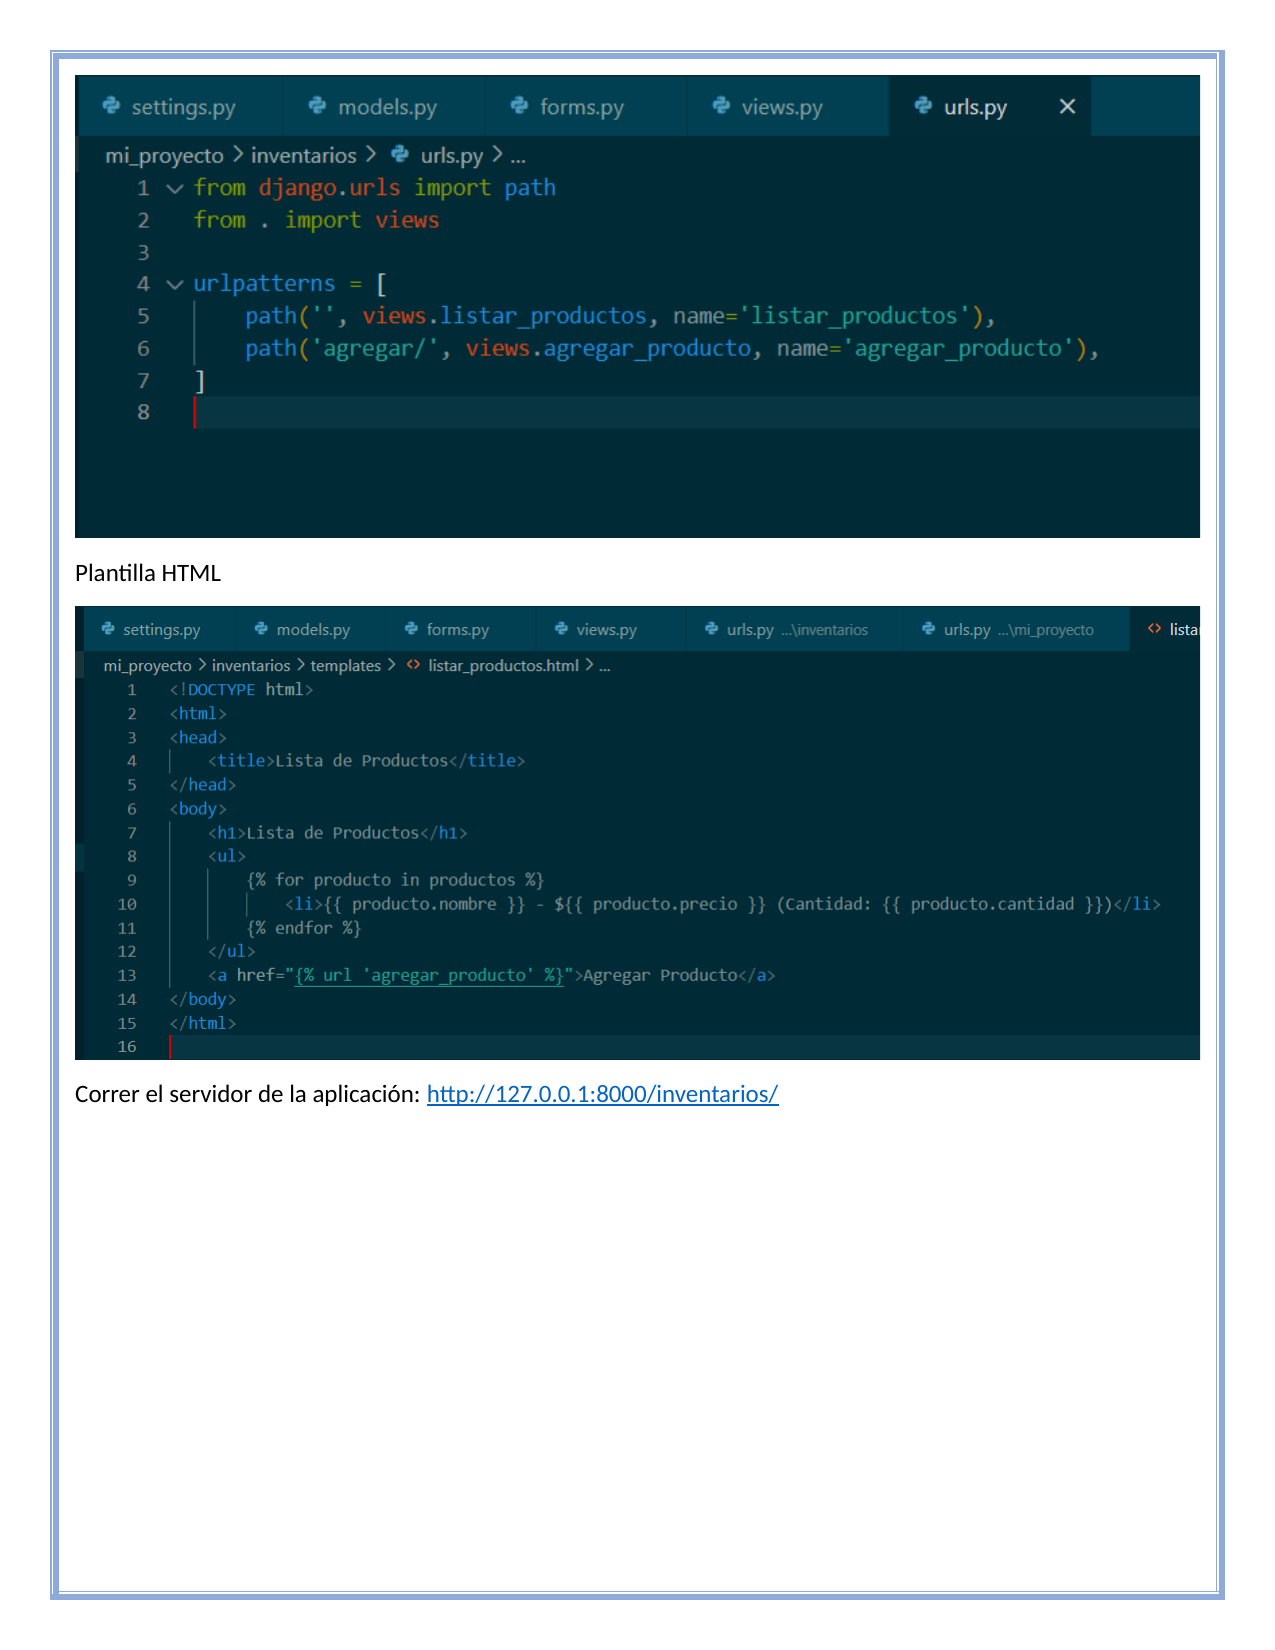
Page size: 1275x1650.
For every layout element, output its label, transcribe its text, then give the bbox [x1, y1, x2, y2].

picture [801, 901, 809, 909]
picture [248, 662, 254, 670]
picture [256, 873, 265, 885]
picture [466, 344, 478, 355]
picture [564, 307, 581, 323]
picture [655, 344, 672, 355]
picture [334, 754, 347, 766]
picture [246, 344, 270, 360]
picture [138, 277, 150, 291]
picture [281, 152, 290, 162]
picture [286, 877, 294, 884]
picture [289, 216, 293, 227]
picture [638, 901, 646, 909]
picture [989, 344, 1001, 354]
picture [315, 877, 322, 889]
picture [219, 853, 226, 861]
picture [506, 312, 516, 323]
picture [305, 150, 310, 161]
picture [569, 104, 585, 114]
picture [482, 308, 486, 323]
picture [204, 735, 210, 742]
picture [364, 312, 375, 323]
picture [845, 312, 854, 328]
picture [493, 344, 529, 355]
picture [795, 628, 804, 636]
picture [143, 104, 152, 114]
picture [438, 662, 447, 671]
picture [299, 659, 304, 669]
picture [376, 216, 387, 227]
picture [199, 711, 208, 719]
picture [194, 210, 245, 227]
picture [184, 152, 197, 162]
picture [455, 897, 477, 909]
picture [883, 306, 892, 323]
picture [439, 973, 452, 986]
picture [260, 178, 270, 195]
picture [539, 312, 555, 323]
picture [807, 312, 814, 323]
picture [246, 312, 258, 328]
picture [379, 274, 385, 296]
picture [378, 901, 384, 908]
picture [583, 345, 587, 355]
picture [611, 308, 616, 323]
picture [546, 178, 555, 195]
picture [285, 183, 336, 200]
picture [261, 276, 269, 290]
picture [1002, 339, 1008, 355]
picture [194, 397, 1200, 428]
picture [187, 104, 197, 118]
picture [162, 101, 167, 114]
picture [807, 628, 818, 634]
picture [596, 628, 611, 634]
picture [337, 152, 356, 162]
picture [173, 152, 182, 168]
picture [271, 152, 279, 162]
picture [908, 352, 916, 361]
picture [779, 344, 788, 355]
picture [597, 312, 601, 323]
picture [341, 104, 349, 114]
picture [597, 344, 608, 361]
picture [556, 622, 568, 634]
picture [415, 183, 439, 195]
picture [857, 312, 861, 323]
picture [746, 344, 750, 355]
picture [551, 344, 555, 355]
picture [558, 344, 567, 361]
picture [140, 246, 148, 260]
picture [974, 306, 981, 328]
picture [344, 921, 352, 933]
picture [493, 312, 503, 323]
picture [535, 180, 541, 195]
picture [675, 312, 679, 323]
picture [305, 279, 315, 290]
picture [815, 105, 822, 118]
text Correr el servidor de la aplicación: http://127.0.0.1:8000/inventarios/ [75, 1078, 1200, 1109]
picture [407, 758, 413, 766]
picture [359, 826, 375, 838]
picture [443, 147, 454, 162]
picture [918, 901, 925, 909]
picture [422, 152, 431, 162]
picture [326, 344, 334, 355]
picture [120, 899, 124, 909]
picture [1061, 99, 1075, 114]
picture [286, 279, 296, 290]
picture [377, 312, 387, 323]
picture [363, 344, 373, 352]
picture [506, 664, 512, 671]
picture [181, 104, 185, 114]
picture [1012, 628, 1017, 636]
picture [590, 312, 594, 323]
picture [367, 146, 376, 161]
picture [706, 344, 710, 355]
picture [120, 923, 124, 933]
picture [285, 339, 295, 355]
picture [801, 104, 811, 119]
picture [484, 968, 490, 980]
picture [947, 104, 955, 114]
picture [120, 946, 124, 956]
picture [160, 152, 171, 162]
picture [688, 312, 737, 323]
picture [102, 622, 114, 634]
picture [324, 152, 333, 162]
picture [479, 179, 490, 195]
text Plantilla HTML [75, 557, 1200, 587]
picture [616, 110, 621, 119]
picture [255, 622, 267, 634]
picture [511, 96, 528, 113]
picture [967, 98, 1007, 119]
picture [694, 339, 703, 355]
picture [519, 184, 529, 195]
picture [129, 853, 136, 860]
picture [474, 877, 482, 885]
picture [377, 178, 387, 195]
picture [571, 344, 575, 355]
picture [197, 150, 211, 162]
picture [286, 687, 295, 695]
picture [1025, 344, 1035, 355]
picture [629, 312, 633, 323]
picture [416, 104, 426, 119]
picture [405, 622, 418, 634]
picture [259, 312, 270, 323]
picture [308, 624, 312, 634]
picture [869, 344, 877, 361]
picture [249, 972, 255, 980]
picture [297, 216, 342, 233]
picture [706, 622, 718, 634]
picture [285, 307, 295, 323]
picture [350, 104, 369, 114]
picture [876, 313, 880, 323]
picture [506, 184, 516, 200]
picture [770, 312, 774, 323]
picture [141, 374, 149, 388]
picture [207, 183, 245, 195]
picture [103, 96, 120, 113]
picture [850, 902, 856, 909]
picture [556, 897, 564, 911]
picture [391, 145, 408, 162]
picture [309, 96, 326, 113]
picture [274, 276, 283, 290]
picture [602, 104, 612, 119]
picture [198, 178, 206, 195]
picture [526, 873, 535, 885]
picture [787, 108, 794, 114]
picture [372, 99, 381, 114]
picture [440, 826, 447, 838]
picture [958, 104, 962, 114]
picture [411, 973, 417, 986]
picture [455, 873, 471, 885]
picture [141, 152, 159, 168]
picture [75, 608, 83, 842]
picture [140, 181, 149, 195]
picture [477, 664, 483, 671]
picture [107, 152, 123, 162]
picture [330, 972, 336, 980]
picture [299, 280, 303, 290]
picture [1077, 339, 1085, 361]
picture [456, 153, 465, 168]
picture [649, 344, 653, 360]
picture [1038, 340, 1047, 355]
picture [379, 355, 387, 361]
picture [75, 873, 83, 1060]
picture [138, 341, 148, 355]
picture [198, 371, 204, 393]
picture [397, 901, 405, 909]
picture [234, 151, 243, 162]
picture [588, 105, 595, 114]
picture [401, 216, 438, 227]
picture [282, 925, 289, 933]
picture [354, 901, 371, 913]
picture [493, 660, 503, 671]
picture [713, 96, 730, 113]
picture [681, 344, 691, 355]
picture [244, 685, 250, 694]
picture [973, 344, 977, 355]
picture [388, 754, 399, 766]
picture [923, 622, 935, 634]
picture [585, 970, 596, 984]
picture [310, 826, 318, 838]
picture [300, 339, 307, 361]
picture [622, 312, 626, 323]
picture [673, 345, 678, 355]
picture [431, 877, 438, 889]
picture [170, 1036, 1200, 1058]
picture [300, 306, 307, 328]
picture [795, 308, 801, 323]
picture [911, 344, 919, 350]
picture [754, 306, 762, 323]
picture [623, 972, 630, 984]
picture [341, 829, 348, 838]
picture [138, 405, 150, 419]
picture [428, 104, 434, 116]
picture [587, 663, 593, 670]
picture [209, 1021, 217, 1028]
picture [238, 968, 246, 980]
picture [392, 344, 399, 355]
picture [316, 279, 321, 290]
picture [610, 344, 633, 355]
picture [1052, 344, 1061, 354]
picture [354, 877, 365, 885]
picture [686, 901, 694, 909]
picture [131, 994, 135, 1004]
picture [156, 101, 160, 114]
picture [274, 183, 282, 200]
picture [896, 312, 905, 323]
picture [229, 828, 233, 838]
picture [442, 183, 478, 200]
picture [743, 104, 752, 114]
picture [441, 877, 448, 885]
picture [384, 99, 398, 114]
picture [201, 279, 218, 290]
picture [915, 96, 932, 114]
picture [883, 344, 887, 355]
picture [293, 152, 302, 162]
picture [151, 665, 159, 672]
picture [390, 183, 399, 195]
picture [548, 104, 559, 114]
picture [909, 312, 916, 323]
picture [334, 877, 346, 884]
picture [619, 901, 626, 908]
picture [482, 344, 487, 355]
picture [705, 973, 713, 980]
picture [250, 279, 257, 290]
picture [714, 344, 718, 355]
picture [204, 802, 214, 815]
picture [466, 152, 472, 162]
picture [139, 213, 148, 227]
picture [960, 344, 970, 361]
picture [387, 897, 394, 909]
picture [256, 921, 266, 933]
picture [350, 183, 375, 195]
picture [493, 146, 503, 161]
picture [474, 152, 481, 168]
picture [389, 312, 425, 323]
picture [212, 152, 221, 162]
picture [167, 281, 183, 289]
picture [308, 973, 314, 980]
picture [346, 660, 351, 671]
picture [140, 309, 149, 323]
picture [252, 152, 268, 162]
picture [214, 104, 224, 119]
picture [313, 152, 321, 162]
picture [455, 664, 461, 671]
picture [792, 344, 828, 355]
picture [686, 972, 692, 979]
picture [776, 104, 789, 114]
picture [442, 306, 447, 323]
picture [234, 279, 250, 296]
picture [446, 901, 451, 909]
picture [167, 185, 183, 193]
picture [435, 152, 440, 162]
picture [760, 104, 769, 111]
